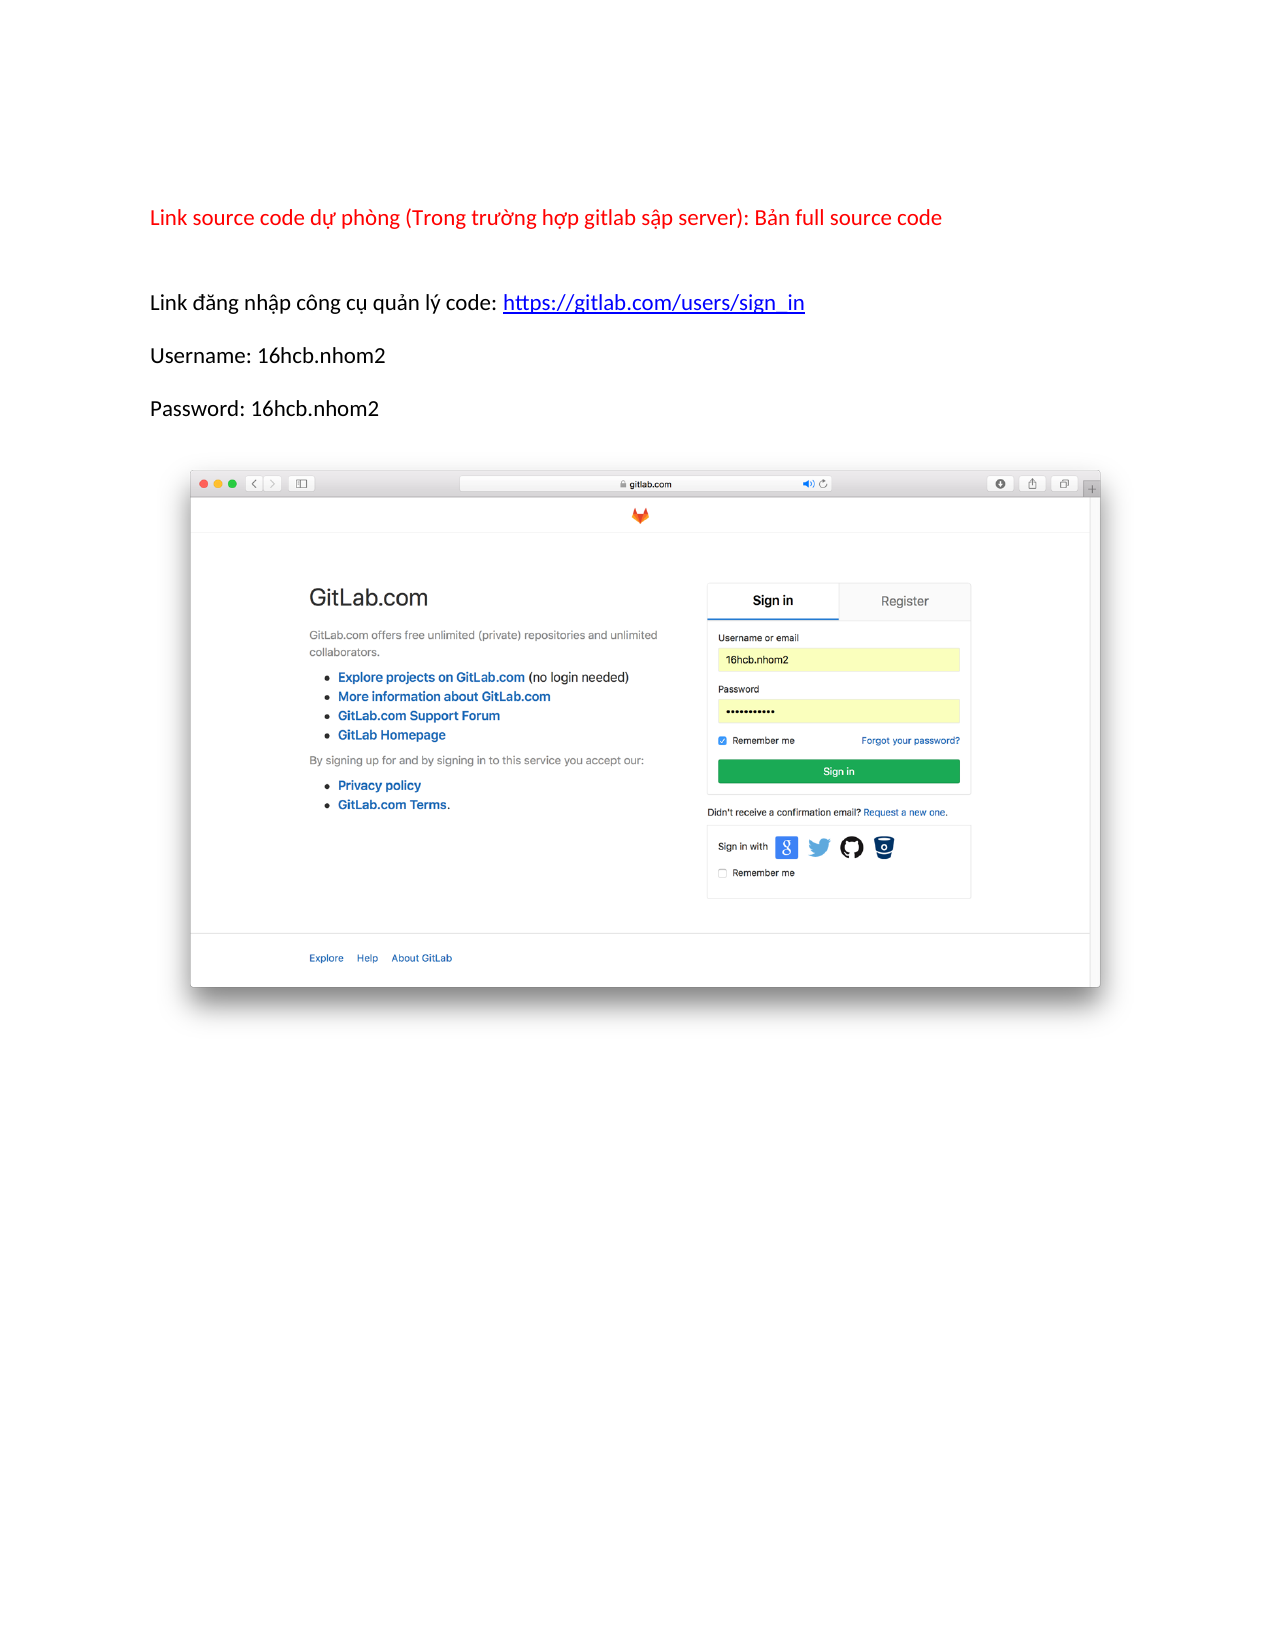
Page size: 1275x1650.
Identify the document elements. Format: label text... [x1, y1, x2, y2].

text Link source code dự phòng (Trong trường hợp gitlab sập server): Bản full source code [150, 203, 1125, 263]
text Username: 16hcb.nhom2 [150, 341, 1125, 369]
picture [150, 447, 1140, 1044]
text Password: 16hcb.nhom2 [150, 394, 1125, 422]
text Link đăng nhập công cụ quản lý code: https://gitlab.com/users/sign_in [150, 288, 1125, 316]
